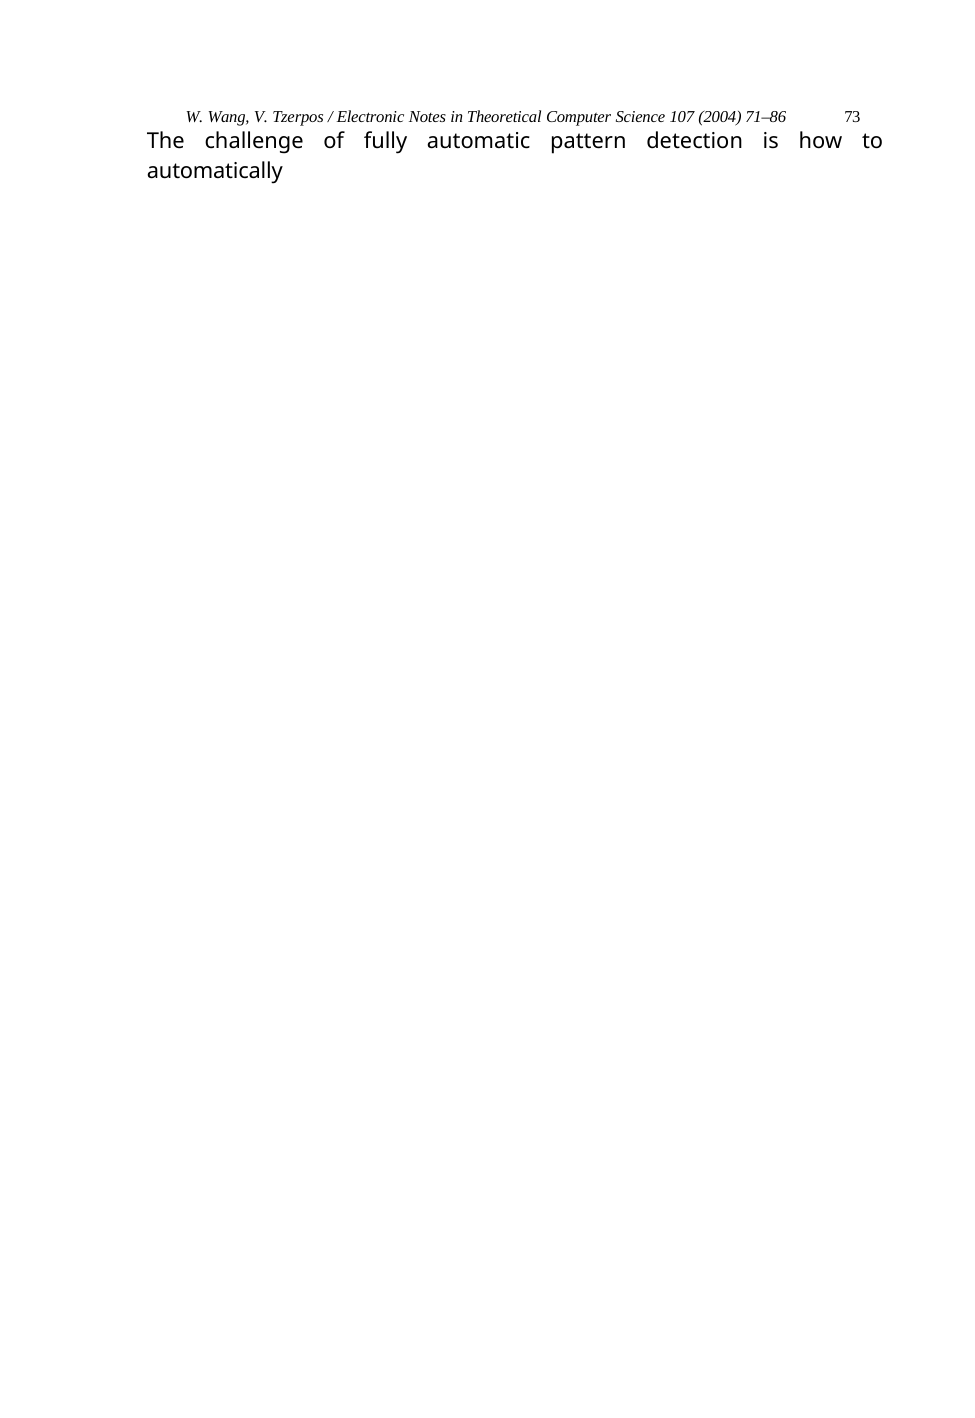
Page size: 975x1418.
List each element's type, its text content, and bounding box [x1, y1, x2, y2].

text The challenge of fully automatic pattern detection is how to automatically [147, 125, 883, 185]
